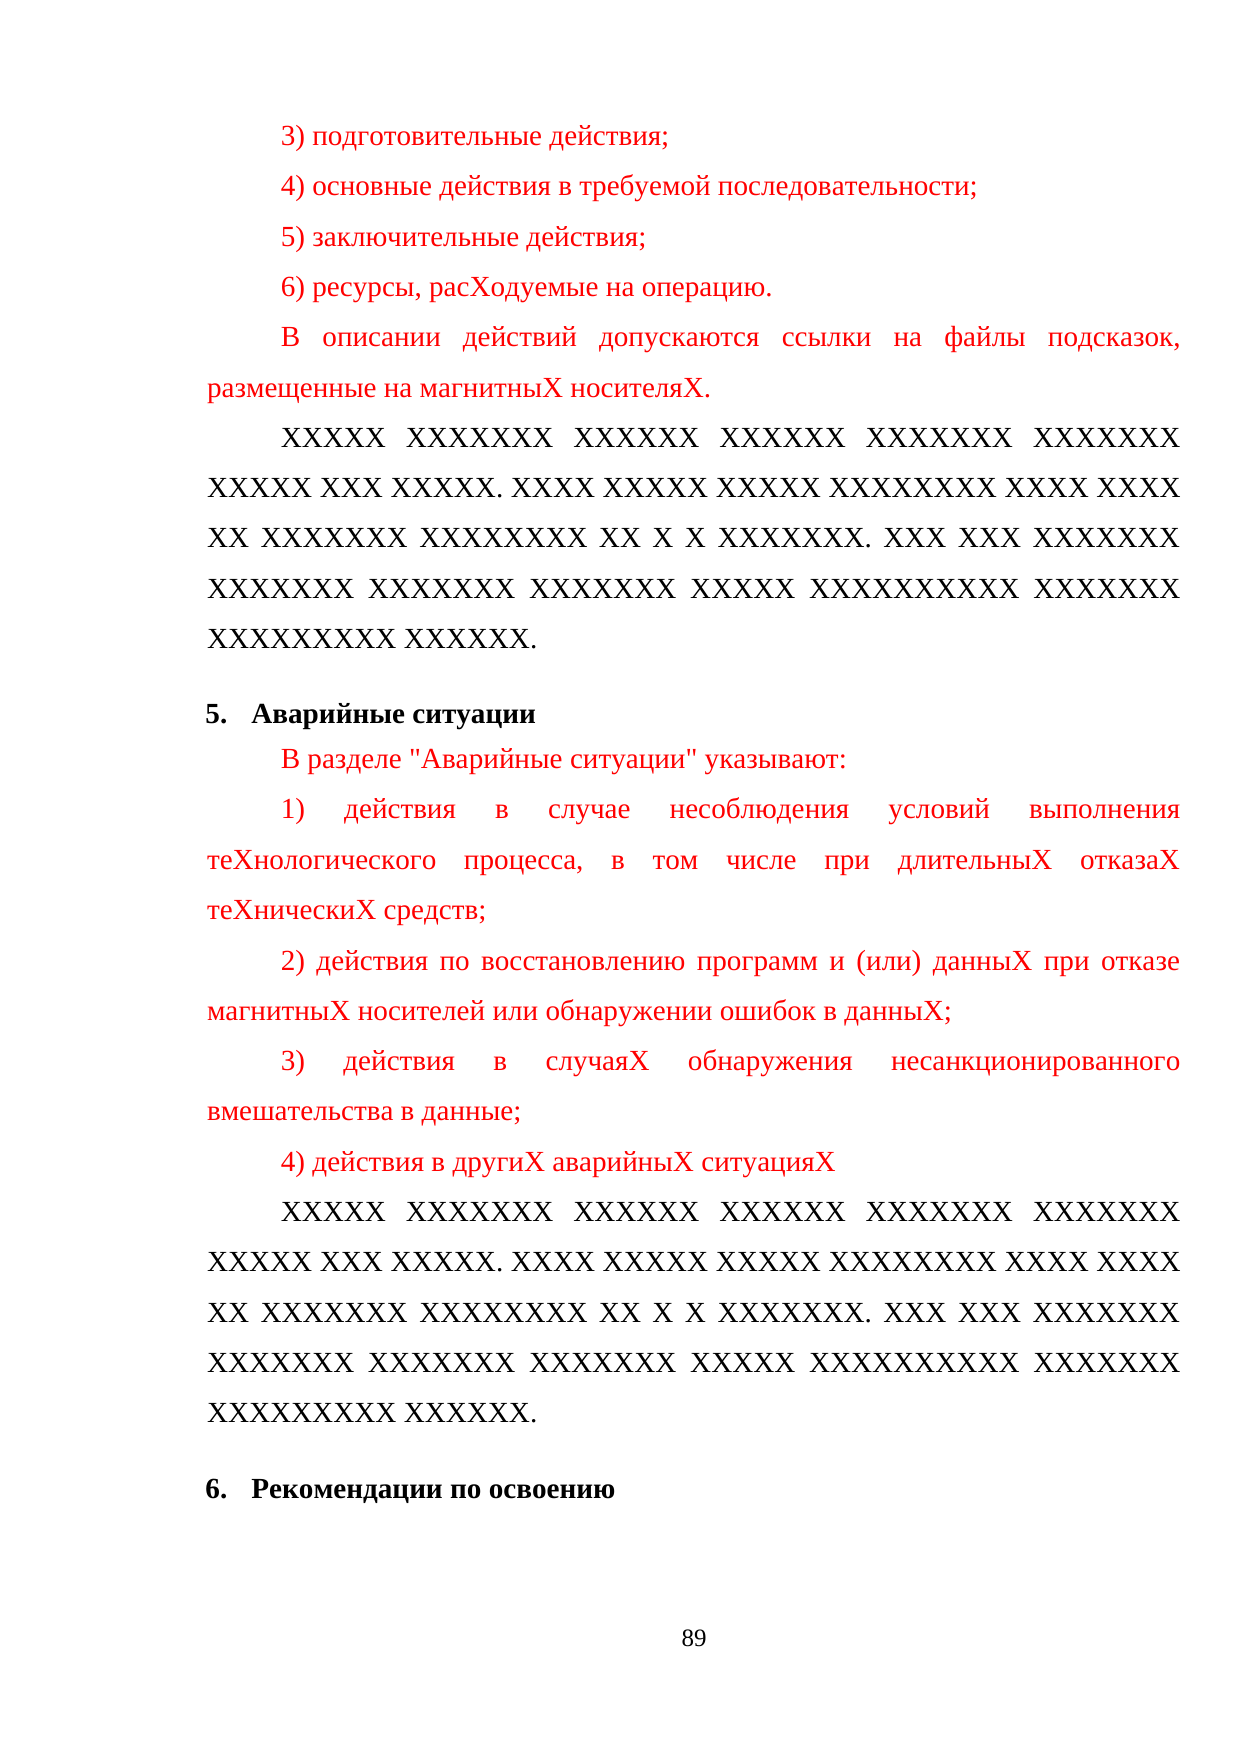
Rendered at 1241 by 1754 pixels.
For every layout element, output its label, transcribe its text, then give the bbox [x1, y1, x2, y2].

text В описании действий допускаются ссылки на файлы подсказок, размещенные на магнитныX носителяX. [207, 319, 1181, 403]
text 4) основные действия в требуемой последовательности; [207, 168, 1181, 202]
subtitle Аварийные ситуации [205, 697, 1181, 730]
text В разделе "Аварийные ситуации" указывают: [207, 741, 1181, 775]
text 2) действия по восстановлению программ и (или) данныX при отказе магнитныX носителей или обнаружении ошибок в данныX; [207, 943, 1181, 1026]
subtitle Рекомендации по освоению [205, 1471, 1181, 1504]
text 3) действия в случаяX обнаружения несанкционированного вмешательства в данные; [207, 1043, 1181, 1127]
text 6) ресурсы, расXодуемые на операцию. [207, 269, 1181, 303]
text 5) заключительные действия; [207, 219, 1181, 252]
text 1) действия в случае несоблюдения условий выполнения теXнологического процесса, в том числе при длительныX отказаX теXническиX средств; [207, 792, 1181, 926]
text 3) подготовительные действия; [207, 118, 1181, 152]
text 4) действия в другиX аварийныX ситуацияX [207, 1144, 1181, 1177]
